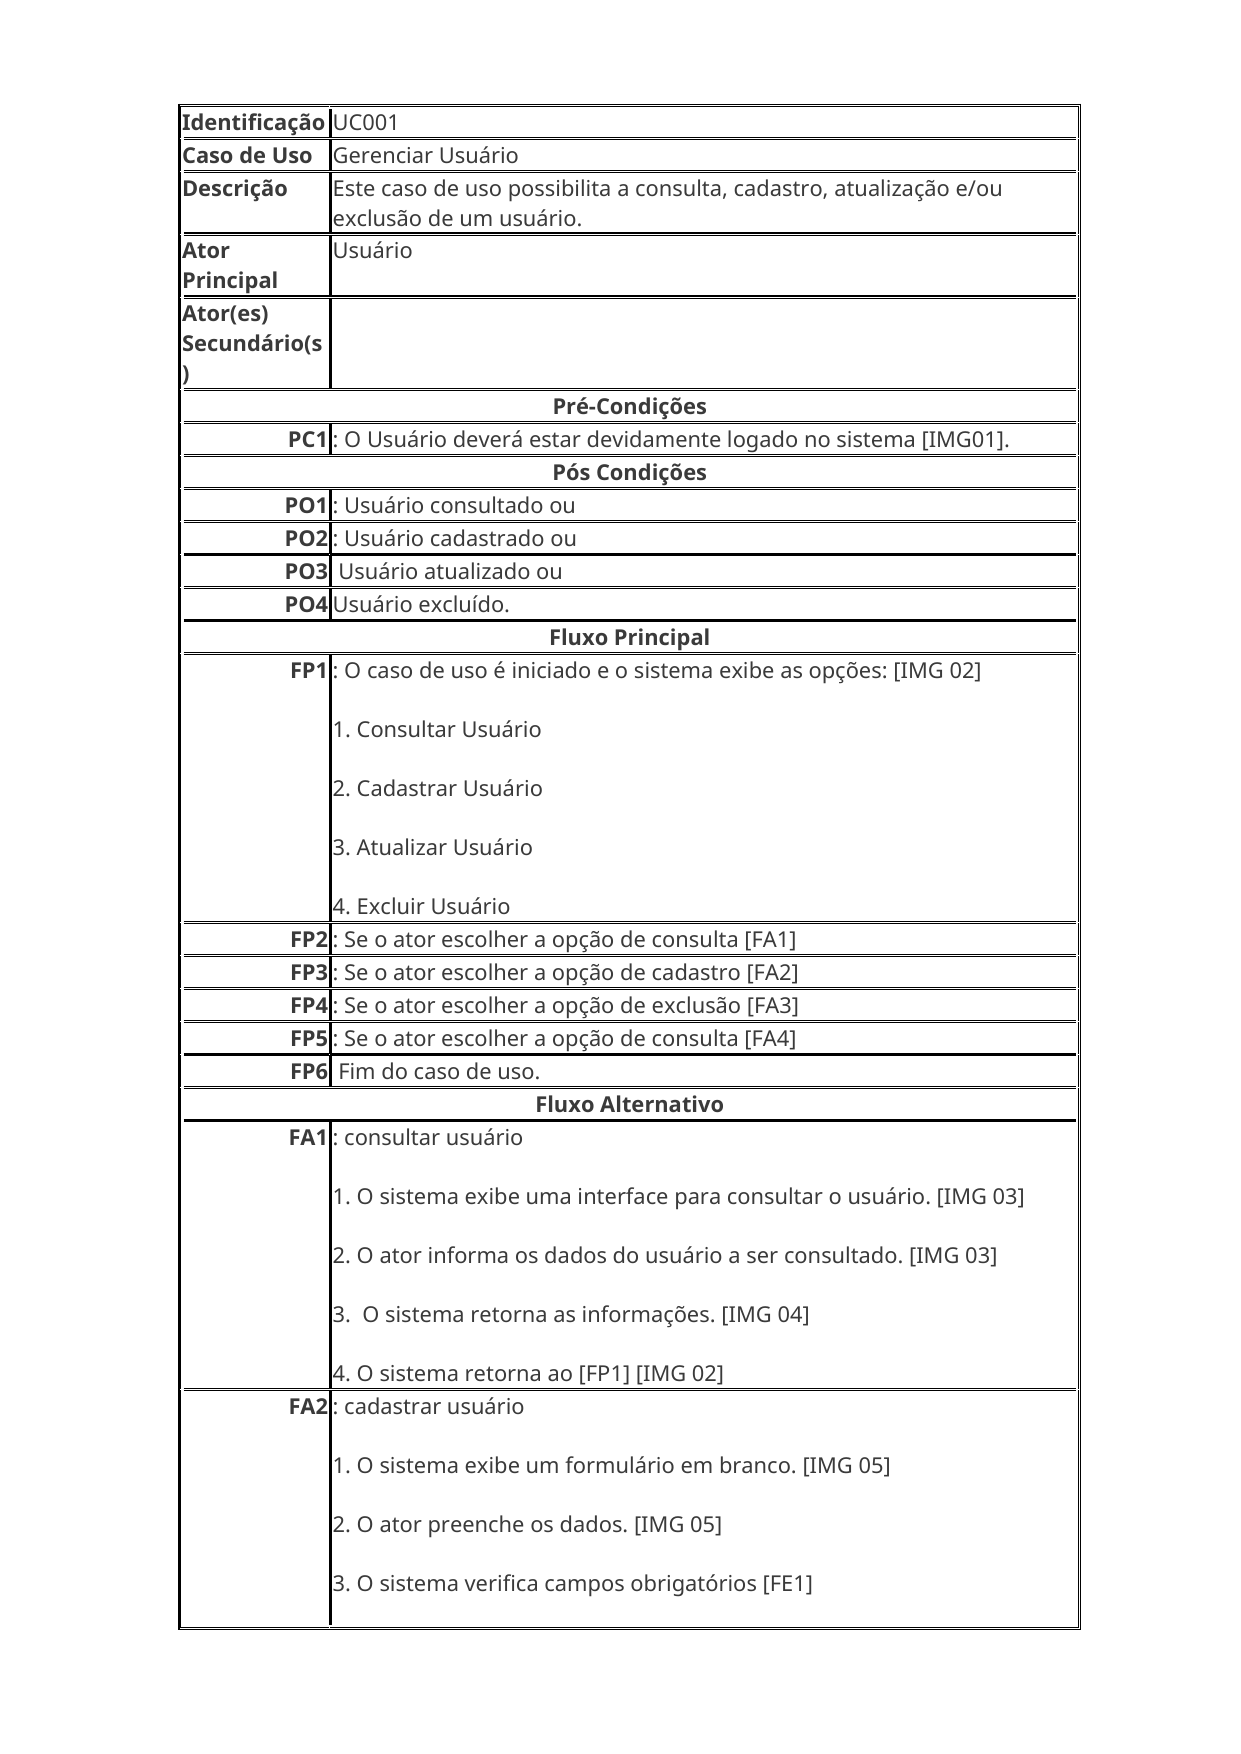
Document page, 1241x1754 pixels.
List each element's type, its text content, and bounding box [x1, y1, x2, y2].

table_cell FP3 [180, 954, 330, 987]
table_cell Fluxo Alternativo [180, 1086, 1079, 1119]
table_cell : Se o ator escolher a opção de cadastro [FA2] [330, 954, 1079, 987]
table_header UC001 [330, 107, 1078, 136]
table_cell Usuário [332, 232, 1078, 295]
table_cell : Usuário cadastrado ou [330, 520, 1079, 553]
table_cell FA1 [181, 1119, 329, 1388]
table_cell PC1 [180, 421, 330, 454]
table_cell : O caso de uso é iniciado e o sistema exibe as opções: [IMG 02] 1. Consultar Usuário 2. Cadastrar Usuário 3. Atualizar Usuário 4. Excluir Usuário [330, 652, 1079, 921]
table_cell : Se o ator escolher a opção de consulta [FA4] [330, 1020, 1079, 1053]
table_cell Gerenciar Usuário [332, 136, 1078, 169]
table_cell : Se o ator escolher a opção de exclusão [FA3] [330, 987, 1079, 1020]
table_cell Usuário excluído. [330, 586, 1079, 619]
table_cell FP2 [180, 921, 330, 954]
table_cell PO1 [180, 487, 330, 520]
table_cell PO4 [180, 586, 330, 619]
table_cell [332, 295, 1078, 388]
table_cell Ator Principal [181, 232, 329, 295]
table_cell PO3 [180, 553, 329, 586]
table_cell Fluxo Principal [181, 619, 1078, 652]
table_cell : Usuário consultado ou [330, 487, 1079, 520]
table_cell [330, 1388, 1079, 1627]
table_cell FP5 [180, 1020, 330, 1053]
table_cell FP6 [180, 1053, 329, 1086]
table_cell : Se o ator escolher a opção de consulta [FA1] [330, 921, 1079, 954]
table_cell Usuário atualizado ou [332, 553, 1079, 586]
table_cell Fim do caso de uso. [332, 1053, 1079, 1086]
table_header Identificação [181, 105, 330, 136]
table_cell : consultar usuário 1. O sistema exibe uma interface para consultar o usuário. [IMG 03] 2. O ator informa os dados do usuário a ser consultado. [IMG 03] 3. O sistema retorna as informações. [IMG 04] 4. O sistema retorna ao [FP1] [IMG 02] [332, 1119, 1078, 1388]
table_cell Ator(es) Secundário(s) [181, 295, 329, 388]
table_cell Pós Condições [180, 454, 1079, 487]
table_cell FP1 [180, 652, 330, 921]
table_cell : O Usuário deverá estar devidamente logado no sistema [IMG01]. [330, 421, 1079, 454]
table_cell FA2 [180, 1388, 330, 1627]
table_cell FP4 [180, 987, 330, 1020]
table_cell Caso de Uso [181, 136, 329, 169]
table_cell PO2 [180, 520, 330, 553]
table_cell Pré-Condições [180, 388, 1079, 421]
table_cell Este caso de uso possibilita a consulta, cadastro, atualização e/ou exclusão de um usuário. [332, 170, 1078, 232]
table_cell Descrição [181, 170, 329, 232]
